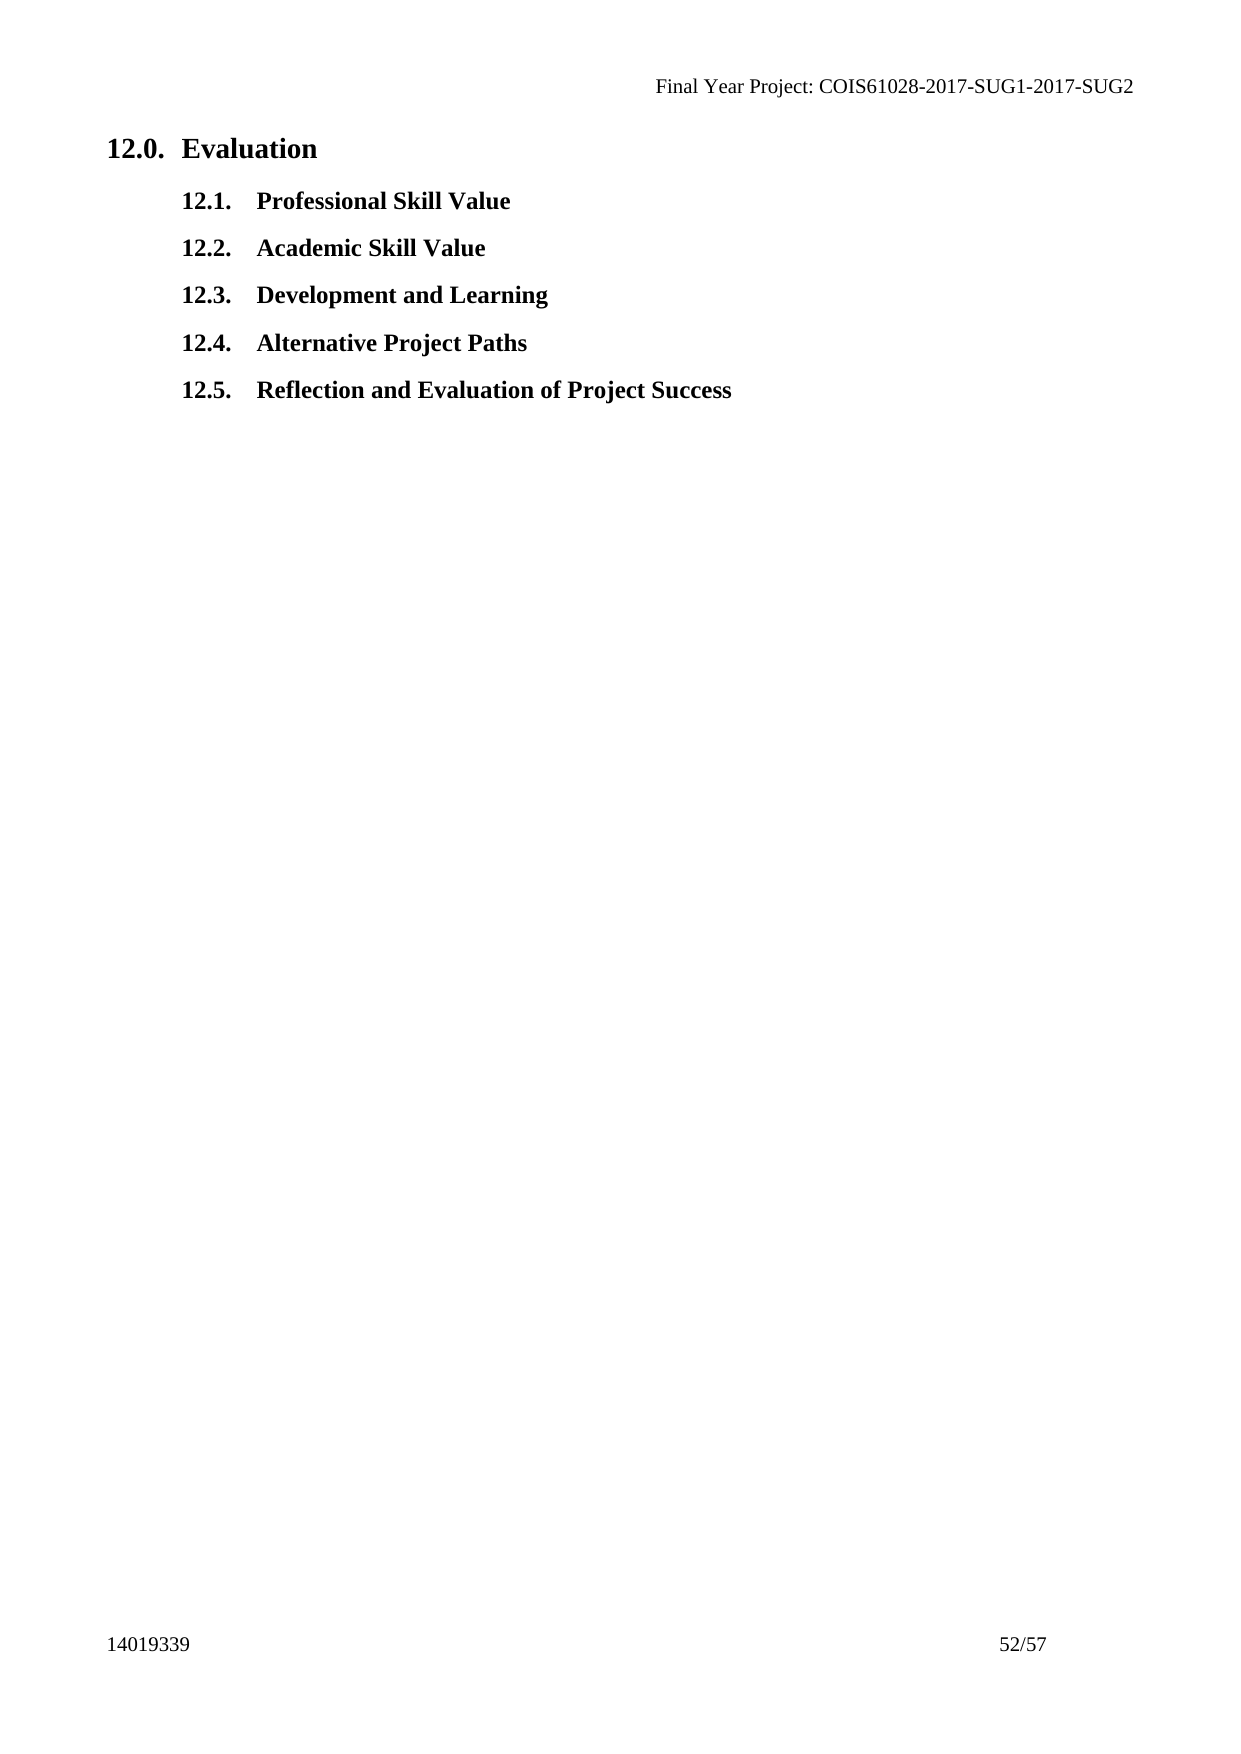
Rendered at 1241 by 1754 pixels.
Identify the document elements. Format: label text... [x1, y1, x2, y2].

subtitle Professional Skill Value [181, 186, 1134, 214]
subtitle Reflection and Evaluation of Project Success [181, 375, 1134, 404]
subtitle Development and Learning [181, 280, 1134, 309]
subtitle Evaluation [106, 131, 1134, 165]
subtitle Alternative Project Paths [181, 328, 1134, 356]
subtitle Academic Skill Value [181, 233, 1134, 262]
